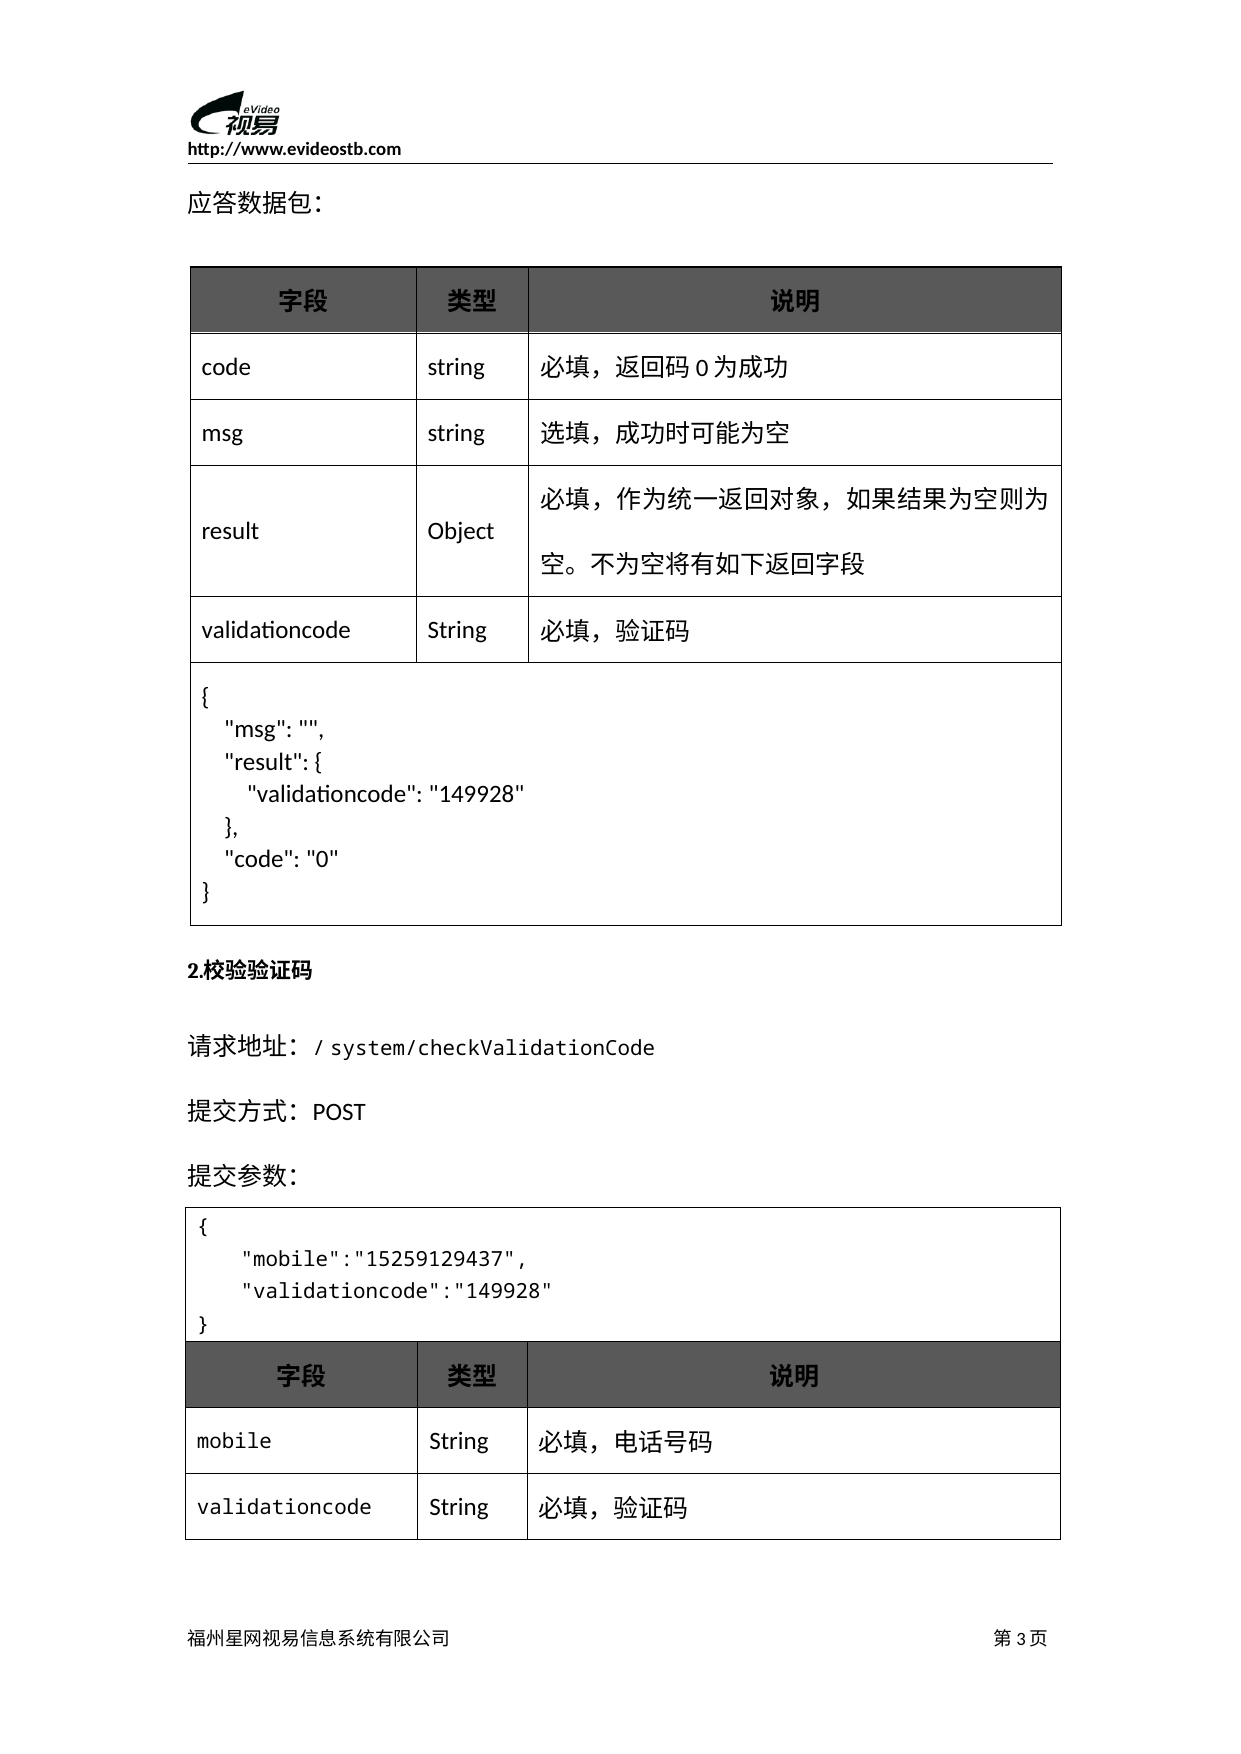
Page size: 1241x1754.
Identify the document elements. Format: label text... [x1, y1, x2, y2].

table_cell 必填，验证码 [529, 597, 1061, 662]
table_header { "mobile":"15259129437", "validationcode":"149928" } [186, 1208, 1060, 1341]
table_cell 类型 [418, 1342, 527, 1407]
table_cell mobile [186, 1408, 417, 1473]
table_header 说明 [529, 268, 1061, 332]
text 请求地址：/ system/checkValidationCode [187, 1012, 1053, 1077]
table_cell code [191, 334, 416, 398]
table_cell 说明 [528, 1342, 1060, 1407]
table_cell { "msg": "", "result": { "validationcode": "149928" }, "code": "0" } [191, 663, 1061, 924]
table_cell 必填，返回码 0为成功 [529, 334, 1061, 398]
table_cell string [417, 334, 528, 398]
table_cell 必填，作为统一返回对象，如果结果为空则为空。不为空将有如下返回字段 [529, 466, 1061, 596]
table_cell String [417, 597, 528, 662]
table_cell 必填，电话号码 [528, 1408, 1060, 1473]
table_cell Object [417, 466, 528, 596]
table_cell validationcode [191, 597, 416, 662]
table_cell String [418, 1474, 527, 1539]
table_cell 必填，验证码 [528, 1474, 1060, 1539]
table_cell 字段 [186, 1342, 417, 1407]
table_header 类型 [417, 268, 528, 332]
table_cell validationcode [186, 1474, 417, 1539]
text 提交参数： [187, 1142, 1053, 1207]
table_cell 选填，成功时可能为空 [529, 400, 1061, 464]
picture [187, 88, 282, 138]
table_cell String [418, 1408, 527, 1473]
subtitle 2.校验验证码 [187, 953, 1053, 985]
table_cell string [417, 400, 528, 464]
table_cell msg [191, 400, 416, 464]
table_header 字段 [191, 268, 416, 332]
text 应答数据包： [187, 169, 1053, 234]
text 提交方式：POST [187, 1077, 1053, 1142]
table_cell result [191, 466, 416, 596]
